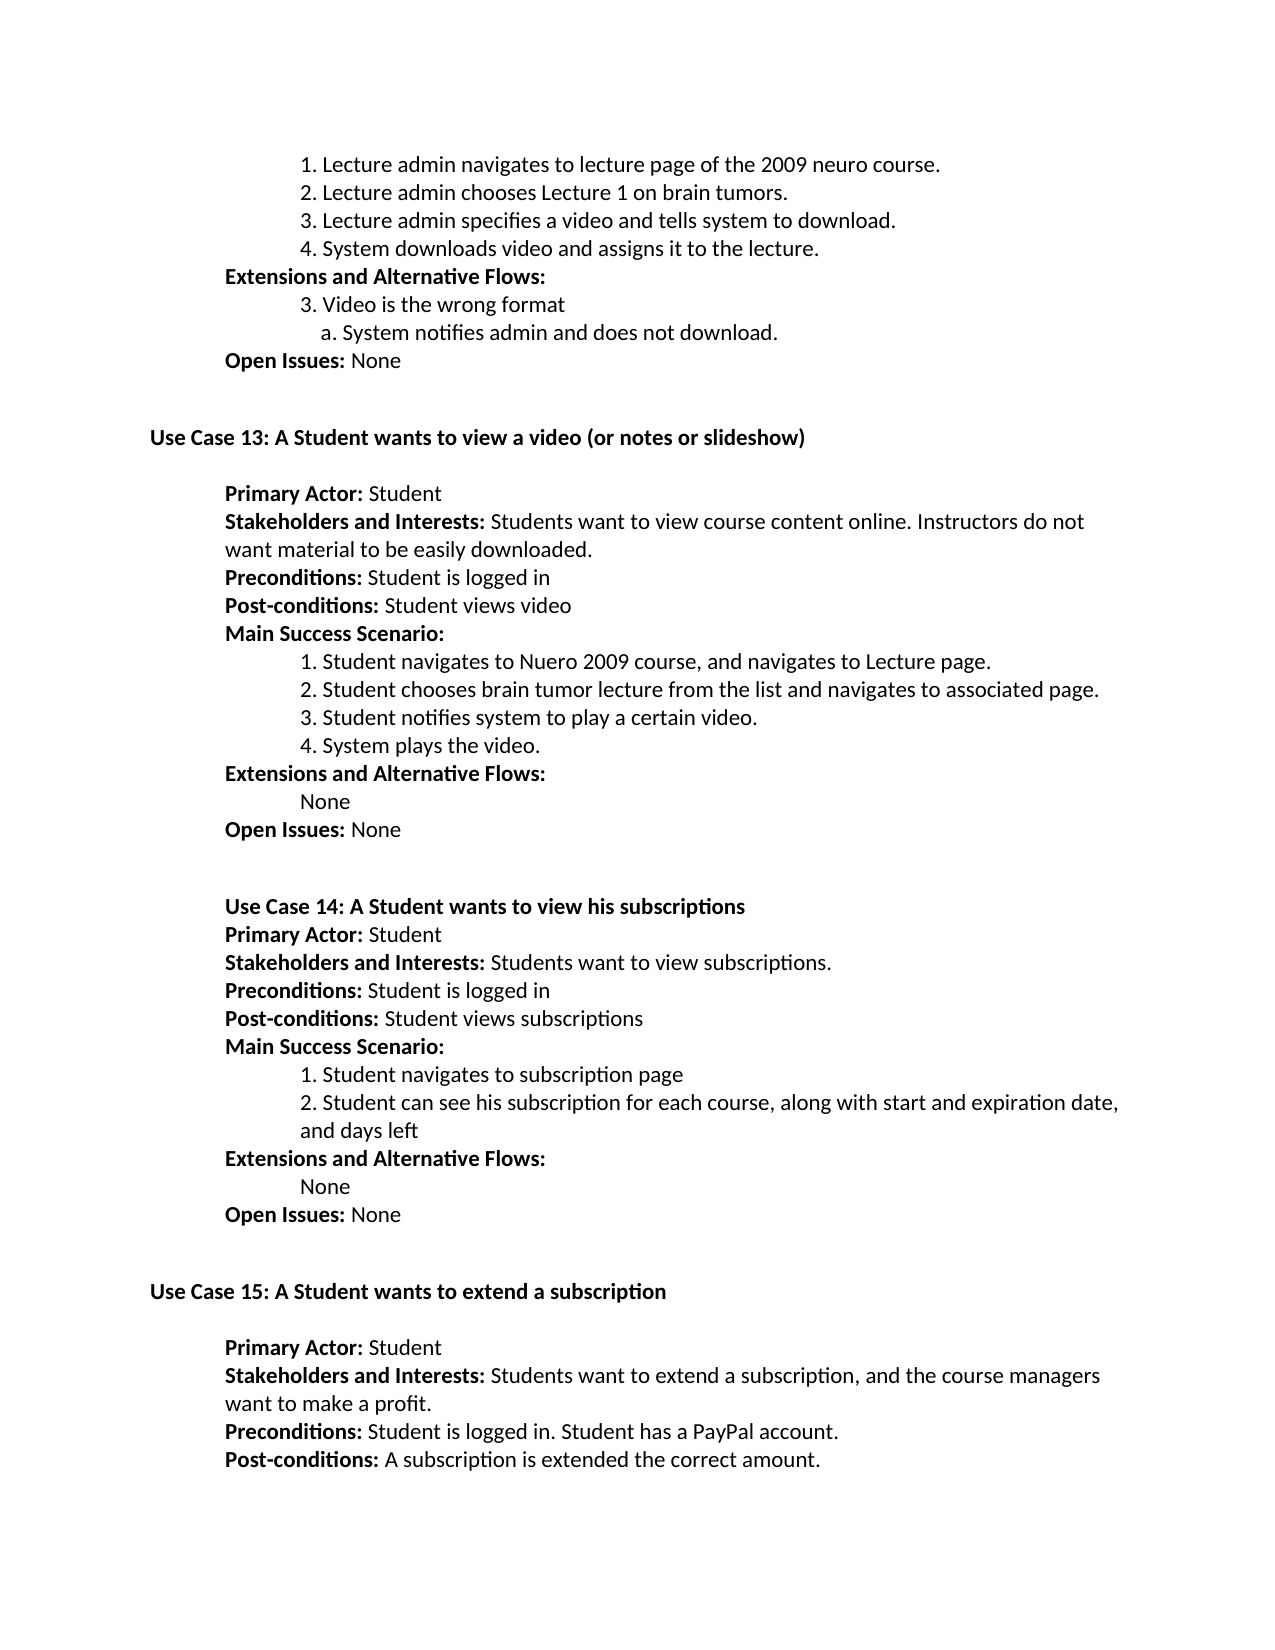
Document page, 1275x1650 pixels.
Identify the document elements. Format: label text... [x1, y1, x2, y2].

text 3. Student notifies system to play a certain video. [300, 703, 1125, 731]
text Post-conditions: Student views video [225, 591, 1125, 619]
text 1. Student navigates to Nuero 2009 course, and navigates to Lecture page. [300, 647, 1125, 675]
text Post-conditions: Student views subscriptions [225, 1004, 1125, 1032]
text 2. Lecture admin chooses Lecture 1 on brain tumors. [300, 178, 1125, 206]
text Use Case 15: A Student wants to extend a subscription [150, 1277, 1125, 1305]
text Primary Actor: Student [225, 479, 1125, 507]
text Use Case 14: A Student wants to view his subscriptions [225, 892, 1125, 920]
text Stakeholders and Interests: Students want to view course content online. Instructors do not want material to be easily downloaded. [225, 507, 1125, 563]
text 1. Student navigates to subscription page [300, 1060, 1125, 1088]
text None [225, 787, 1125, 815]
text Extensions and Alternative Flows: [225, 759, 1125, 787]
text Stakeholders and Interests: Students want to extend a subscription, and the course managers want to make a profit. [225, 1361, 1125, 1417]
text 1. Lecture admin navigates to lecture page of the 2009 neuro course. [300, 150, 1125, 178]
text Primary Actor: Student [225, 1333, 1125, 1361]
text 2. Student can see his subscription for each course, along with start and expiration date, and days left [300, 1088, 1125, 1144]
text Open Issues: None [225, 346, 1125, 374]
text None [225, 1172, 1125, 1200]
text Extensions and Alternative Flows: [225, 1144, 1125, 1172]
text Open Issues: None [225, 1200, 1125, 1228]
text 3. Lecture admin specifies a video and tells system to download. [300, 206, 1125, 234]
text Use Case 13: A Student wants to view a video (or notes or slideshow) [150, 423, 1125, 451]
text Stakeholders and Interests: Students want to view subscriptions. [225, 948, 1125, 976]
text 4. System downloads video and assigns it to the lecture. [300, 234, 1125, 262]
text Extensions and Alternative Flows: [225, 262, 1125, 290]
text 2. Student chooses brain tumor lecture from the list and navigates to associated page. [300, 675, 1125, 703]
text Primary Actor: Student [225, 920, 1125, 948]
text 4. System plays the video. [300, 731, 1125, 759]
text Main Success Scenario: [225, 1032, 1125, 1060]
text Open Issues: None [225, 815, 1125, 843]
text Main Success Scenario: [225, 619, 1125, 647]
text Preconditions: Student is logged in [225, 563, 1125, 591]
text Preconditions: Student is logged in [225, 976, 1125, 1004]
text Preconditions: Student is logged in. Student has a PayPal account. [225, 1417, 1125, 1445]
text Post-conditions: A subscription is extended the correct amount. [225, 1445, 1125, 1473]
text 3. Video is the wrong format [225, 290, 1125, 318]
text a. System notifies admin and does not download. [225, 318, 1125, 346]
